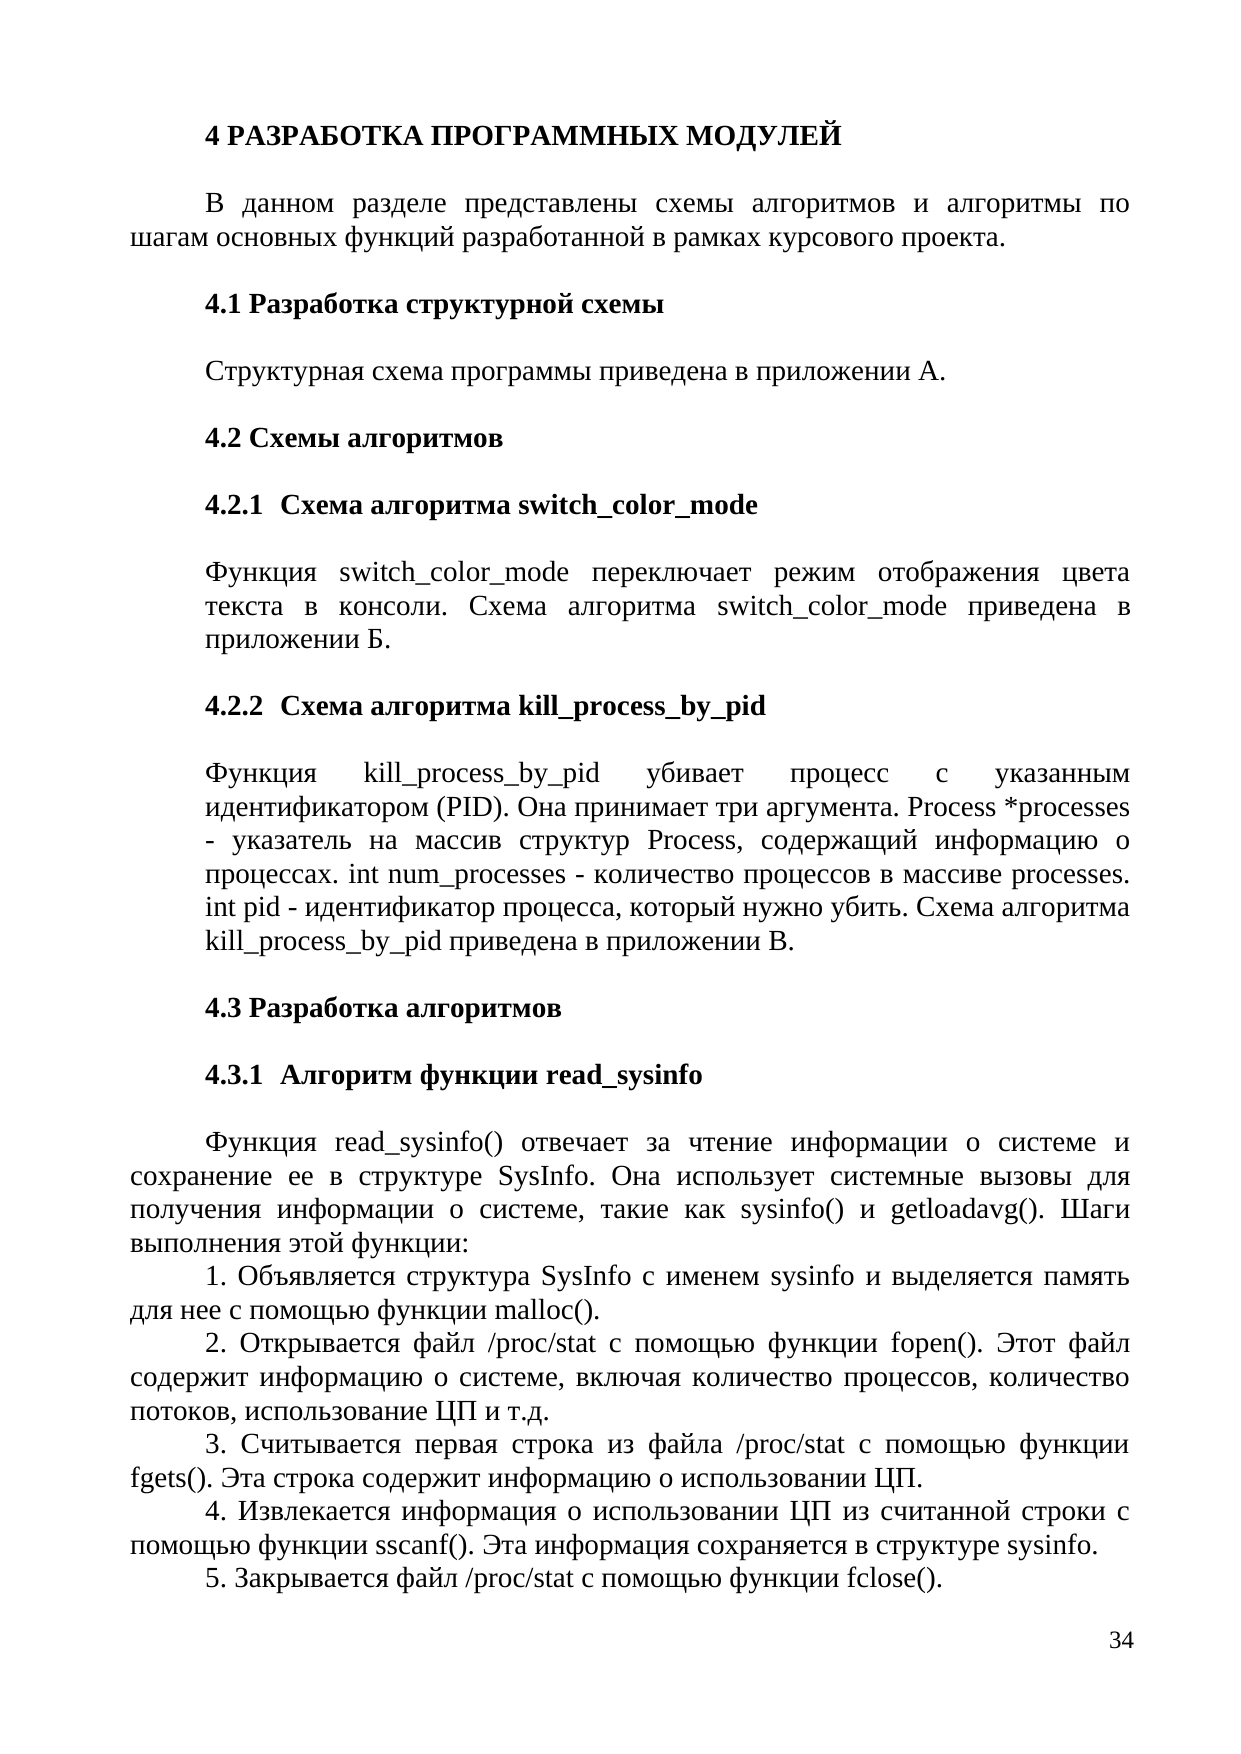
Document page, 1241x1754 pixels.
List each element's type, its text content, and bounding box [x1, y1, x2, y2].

list Схема алгоритма kill_process_by_pid [205, 688, 1131, 722]
text Функция kill_process_by_pid убивает процесс с указанным идентификатором (PID). Она принимает три аргумента. Process *processes - указатель на массив структур Process, содержащий информацию о процессах. int num_processes - количество процессов в массиве processes. int pid - идентификатор процесса, который нужно убить. Схема алгоритма kill_process_by_pid приведена в приложении В. [205, 755, 1131, 957]
text 4. Извлекается информация о использовании ЦП из считанной строки с помощью функции sscanf(). Эта информация сохраняется в структуре sysinfo. [130, 1493, 1131, 1560]
text 3. Считывается первая строка из файла /proc/stat с помощью функции fgets(). Эта строка содержит информацию о использовании ЦП. [130, 1426, 1131, 1493]
text 1. Объявляется структура SysInfo с именем sysinfo и выделяется память для нее с помощью функции malloc(). [130, 1258, 1131, 1326]
list Разработка алгоритмов [205, 990, 1131, 1024]
text 2. Открывается файл /proc/stat с помощью функции fopen(). Этот файл содержит информацию о системе, включая количество процессов, количество потоков, использование ЦП и т.д. [130, 1326, 1131, 1426]
text 4.1 Разработка структурной схемы [130, 286, 1131, 319]
list Схемы алгоритмов [205, 420, 1131, 453]
text В данном разделе представлены схемы алгоритмов и алгоритмы по шагам основных функций разработанной в рамках курсового проекта. [130, 185, 1131, 252]
list Алгоритм функции read_sysinfo [205, 1057, 1131, 1091]
list Схема алгоритма switch_color_mode [205, 487, 1131, 521]
text 4 РАЗРАБОТКА ПРОГРАММНЫХ МОДУЛЕЙ [130, 118, 1131, 152]
text Функция switch_color_mode переключает режим отображения цвета текста в консоли. Схема алгоритма switch_color_mode приведена в приложении Б. [205, 554, 1131, 655]
text 5. Закрывается файл /proc/stat с помощью функции fclose(). [130, 1560, 1131, 1594]
text Структурная схема программы приведена в приложении А. [130, 353, 1131, 386]
text Функция read_sysinfo() отвечает за чтение информации о системе и сохранение ее в структуре SysInfo. Она использует системные вызовы для получения информации о системе, такие как sysinfo() и getloadavg(). Шаги выполнения этой функции: [130, 1124, 1131, 1258]
